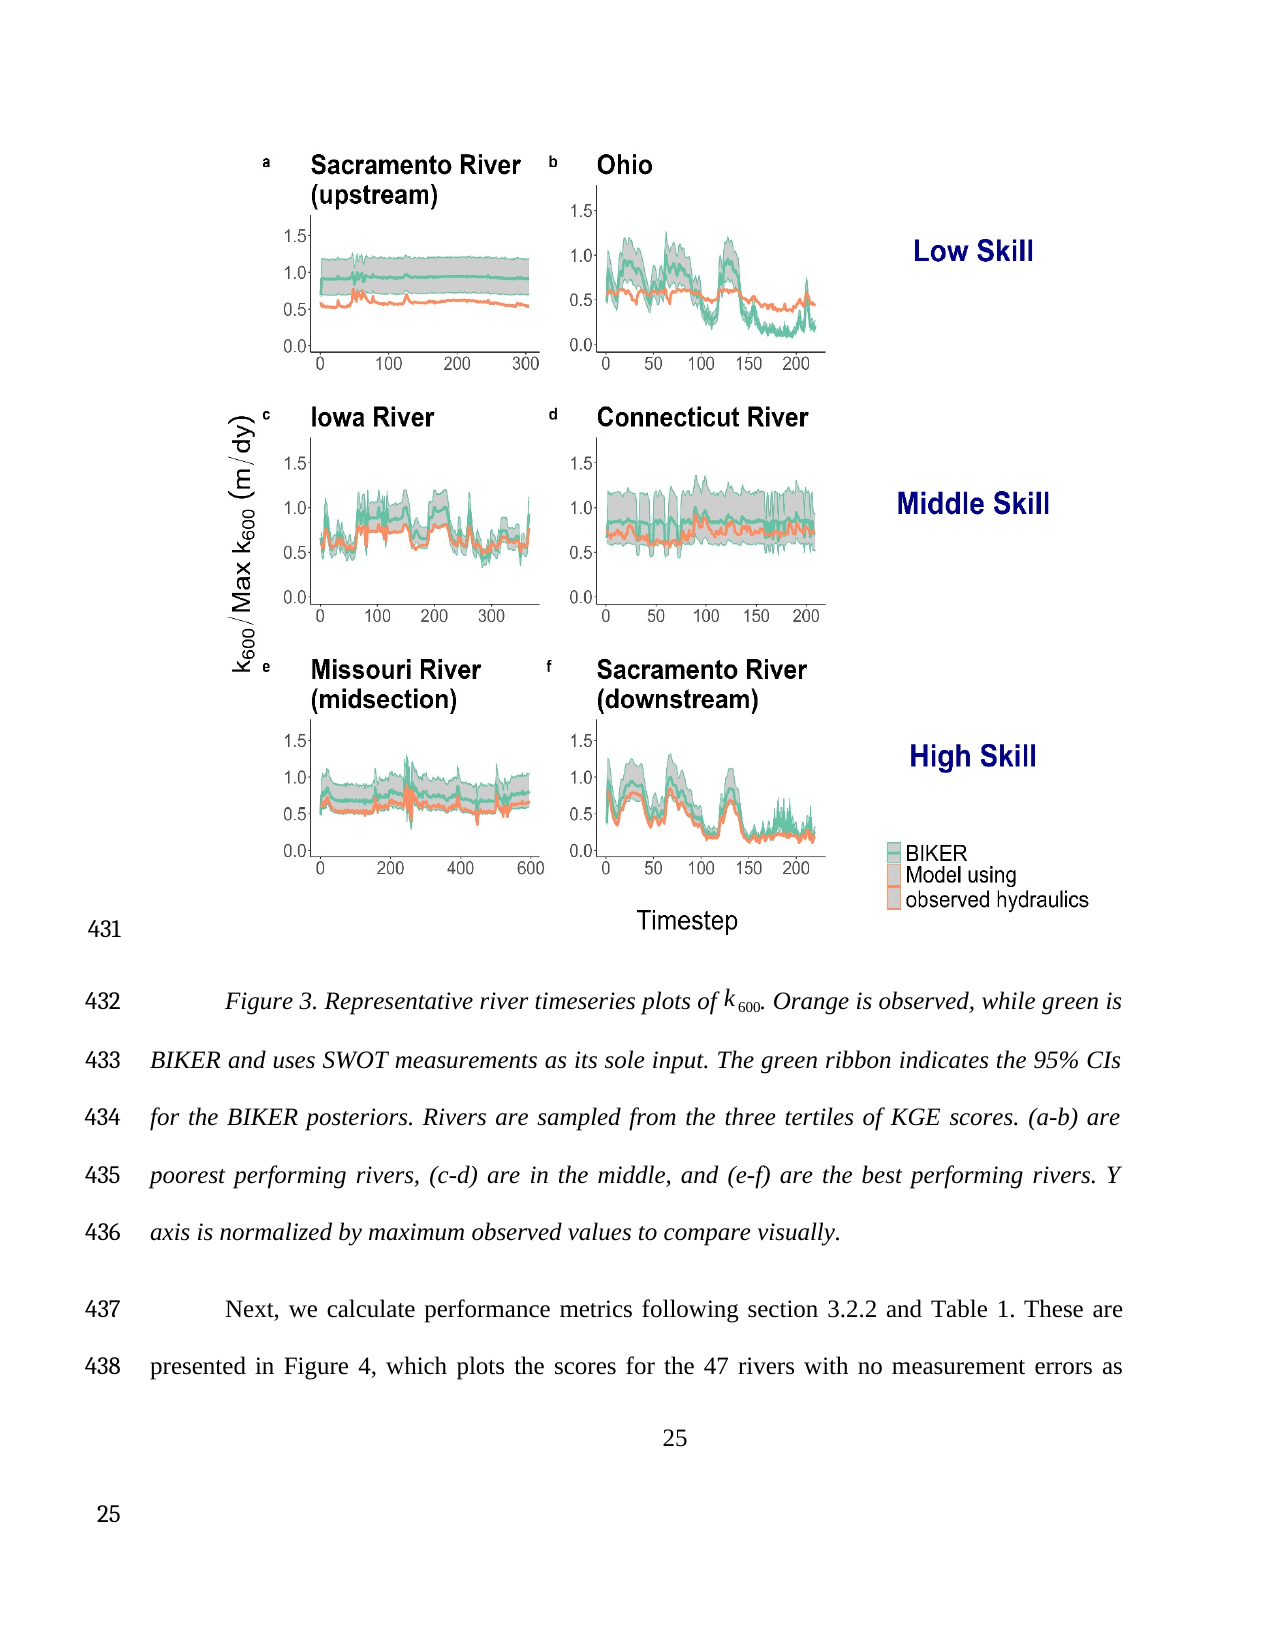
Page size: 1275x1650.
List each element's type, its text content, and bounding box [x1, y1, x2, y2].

text Figure 3. Representative river timeseries plots of . Orange is observed, while green is BIKER and uses SWOT measurements as its sole input. The green ribbon indicates the 95% CIs for the BIKER posteriors. Rivers are sampled from the three tertiles of KGE scores. (a-b) are poorest performing rivers, (c-d) are in the middle, and (e-f) are the best performing rivers. Y axis is normalized by maximum observed values to compare visually. [150, 985, 1125, 1246]
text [150, 1294, 1125, 1380]
picture [225, 150, 1116, 938]
